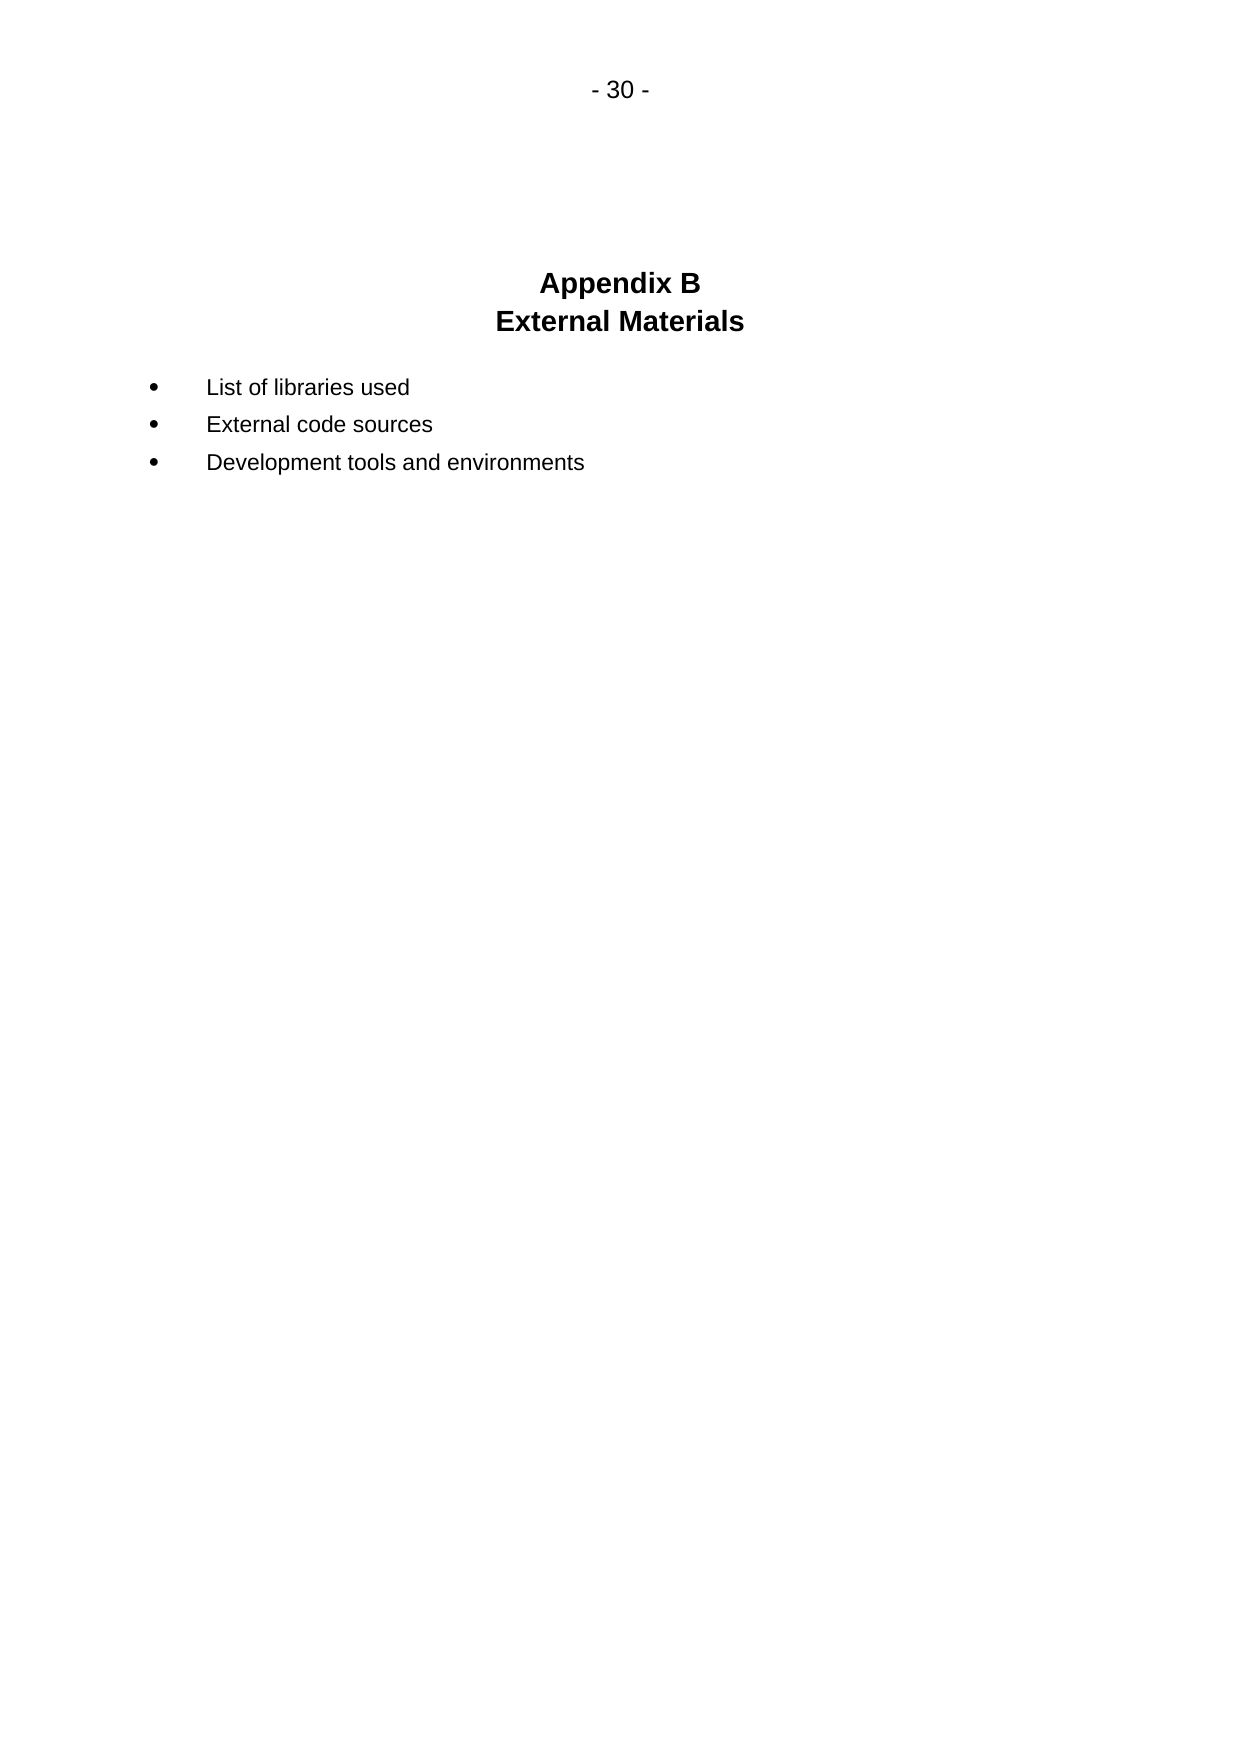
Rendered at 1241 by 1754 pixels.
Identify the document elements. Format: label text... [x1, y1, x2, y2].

list Development tools and environments [150, 437, 1090, 475]
list External code sources [150, 400, 1090, 437]
subtitle Appendix B External Materials [150, 225, 1090, 337]
list List of libraries used [150, 362, 1090, 400]
